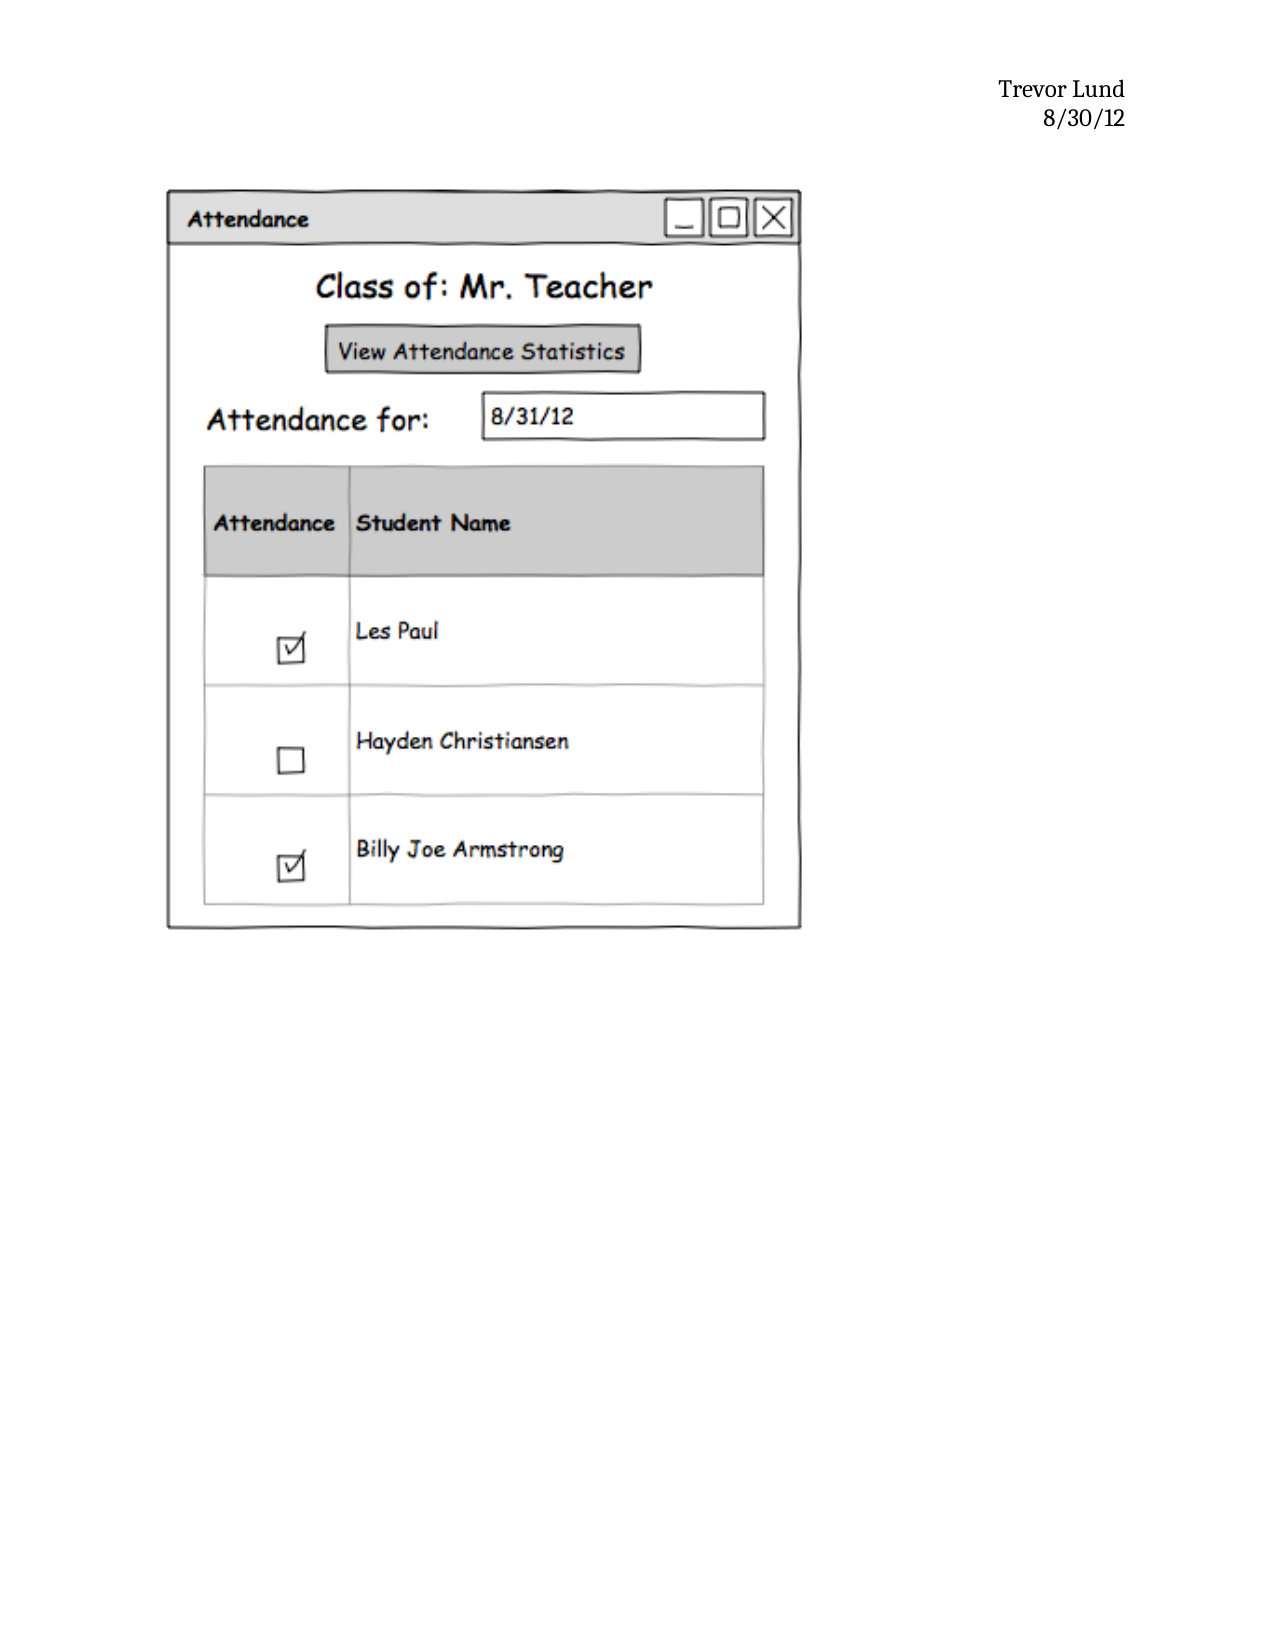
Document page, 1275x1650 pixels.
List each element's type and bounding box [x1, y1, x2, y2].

picture [150, 150, 815, 1500]
